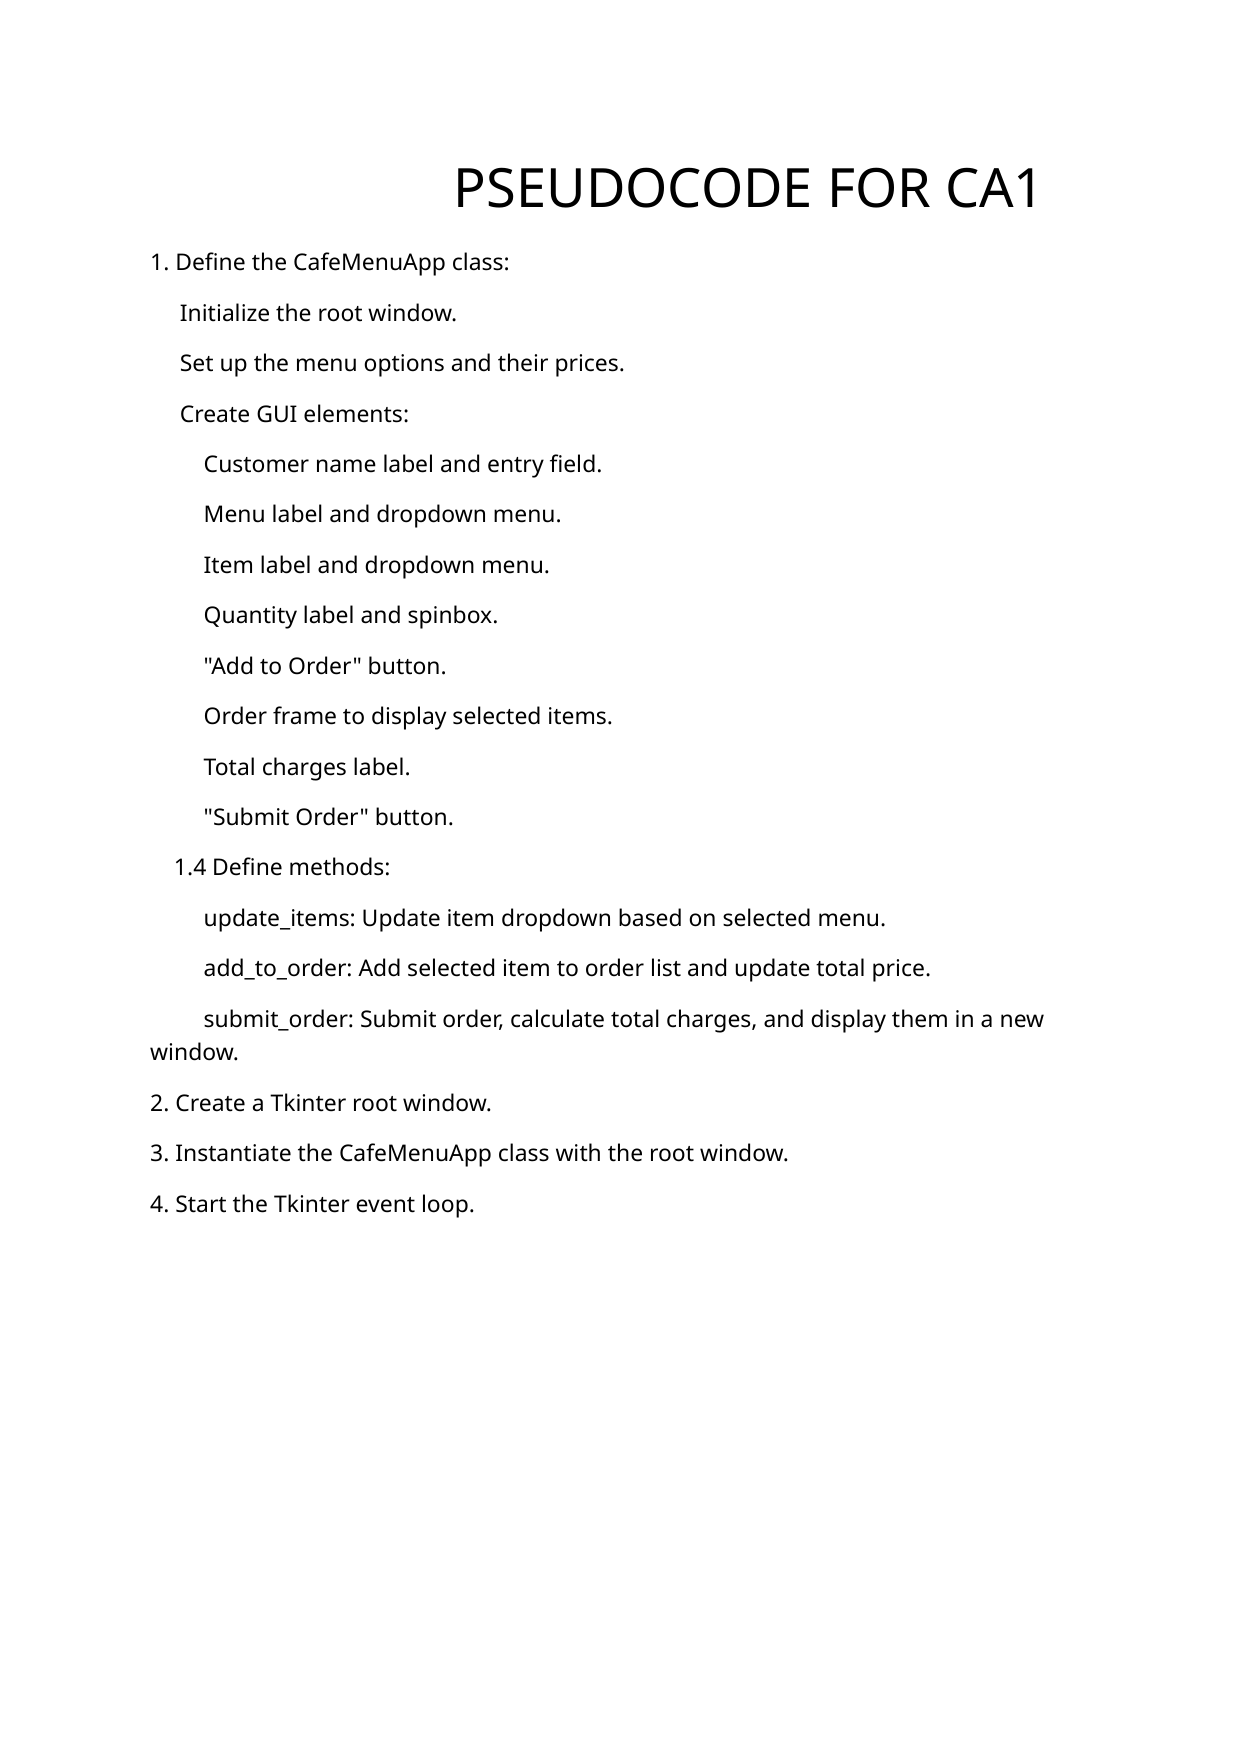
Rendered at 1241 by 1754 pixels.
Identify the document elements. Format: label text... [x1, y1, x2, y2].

text submit_order: Submit order, calculate total charges, and display them in a new window. [150, 1002, 1090, 1067]
text 3. Instantiate the CafeMenuApp class with the root window. [150, 1137, 1090, 1168]
text Item label and dropdown menu. [150, 549, 1090, 580]
text 2. Create a Tkinter root window. [150, 1087, 1090, 1118]
text add_to_order: Add selected item to order list and update total price. [150, 952, 1090, 983]
text PSEUDOCODE FOR CA1 [150, 150, 1090, 224]
text "Add to Order" button. [150, 649, 1090, 681]
text Customer name label and entry field. [150, 448, 1090, 479]
text Set up the menu options and their prices. [150, 347, 1090, 378]
text Create GUI elements: [150, 397, 1090, 429]
text 1.4 Define methods: [150, 851, 1090, 882]
text Menu label and dropdown menu. [150, 498, 1090, 529]
text Order frame to display selected items. [150, 700, 1090, 731]
text "Submit Order" button. [150, 801, 1090, 832]
text Total charges label. [150, 750, 1090, 782]
text Initialize the root window. [150, 297, 1090, 328]
text Quantity label and spinbox. [150, 599, 1090, 630]
text 4. Start the Tkinter event loop. [150, 1187, 1090, 1219]
text update_items: Update item dropdown based on selected menu. [150, 902, 1090, 933]
text 1. Define the CafeMenuApp class: [150, 246, 1090, 277]
